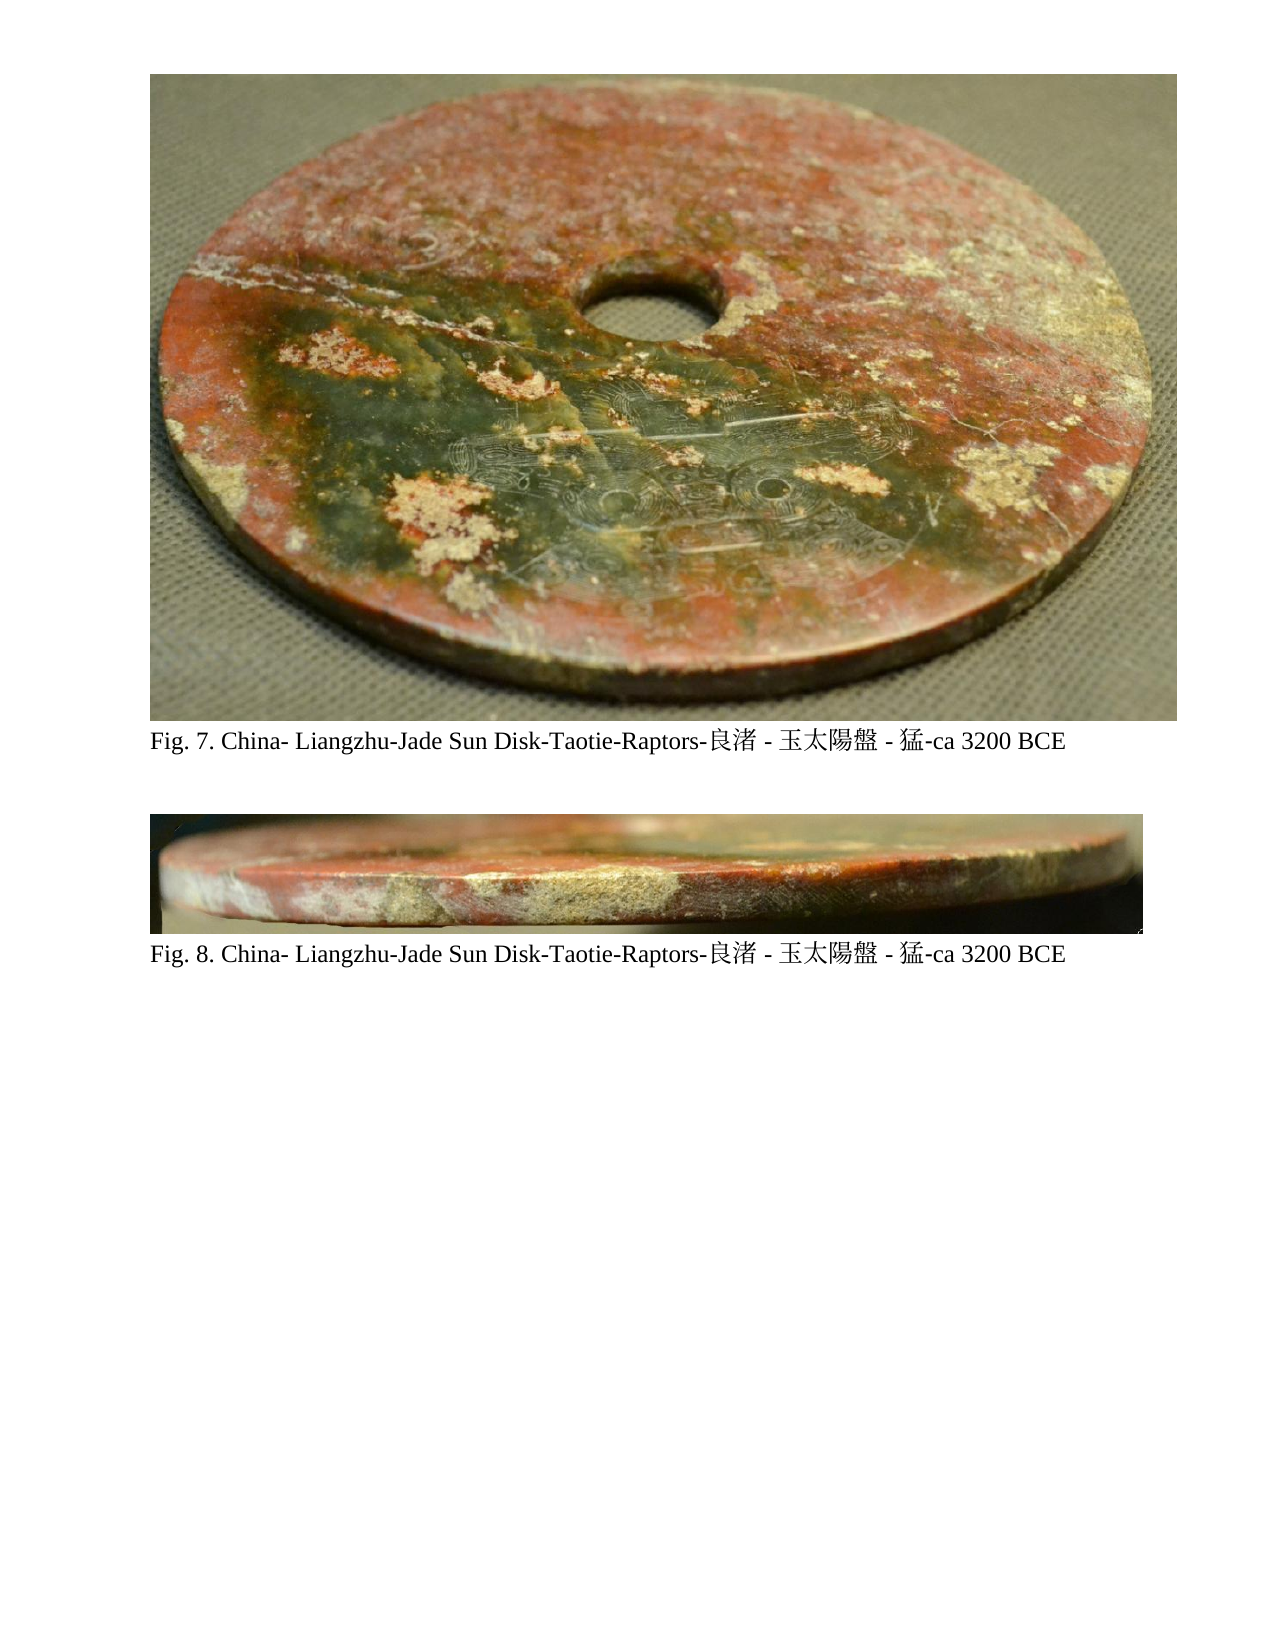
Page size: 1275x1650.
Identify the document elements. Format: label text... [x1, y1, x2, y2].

picture [150, 74, 1177, 721]
text Fig. 8. China- Liangzhu-Jade Sun Disk-Taotie-Raptors-良渚 - 玉太陽盤 - 猛-ca 3200 BCE [150, 933, 1200, 969]
text Fig. 7. China- Liangzhu-Jade Sun Disk-Taotie-Raptors-良渚 - 玉太陽盤 - 猛-ca 3200 BCE [150, 721, 1200, 757]
picture [150, 814, 1143, 934]
